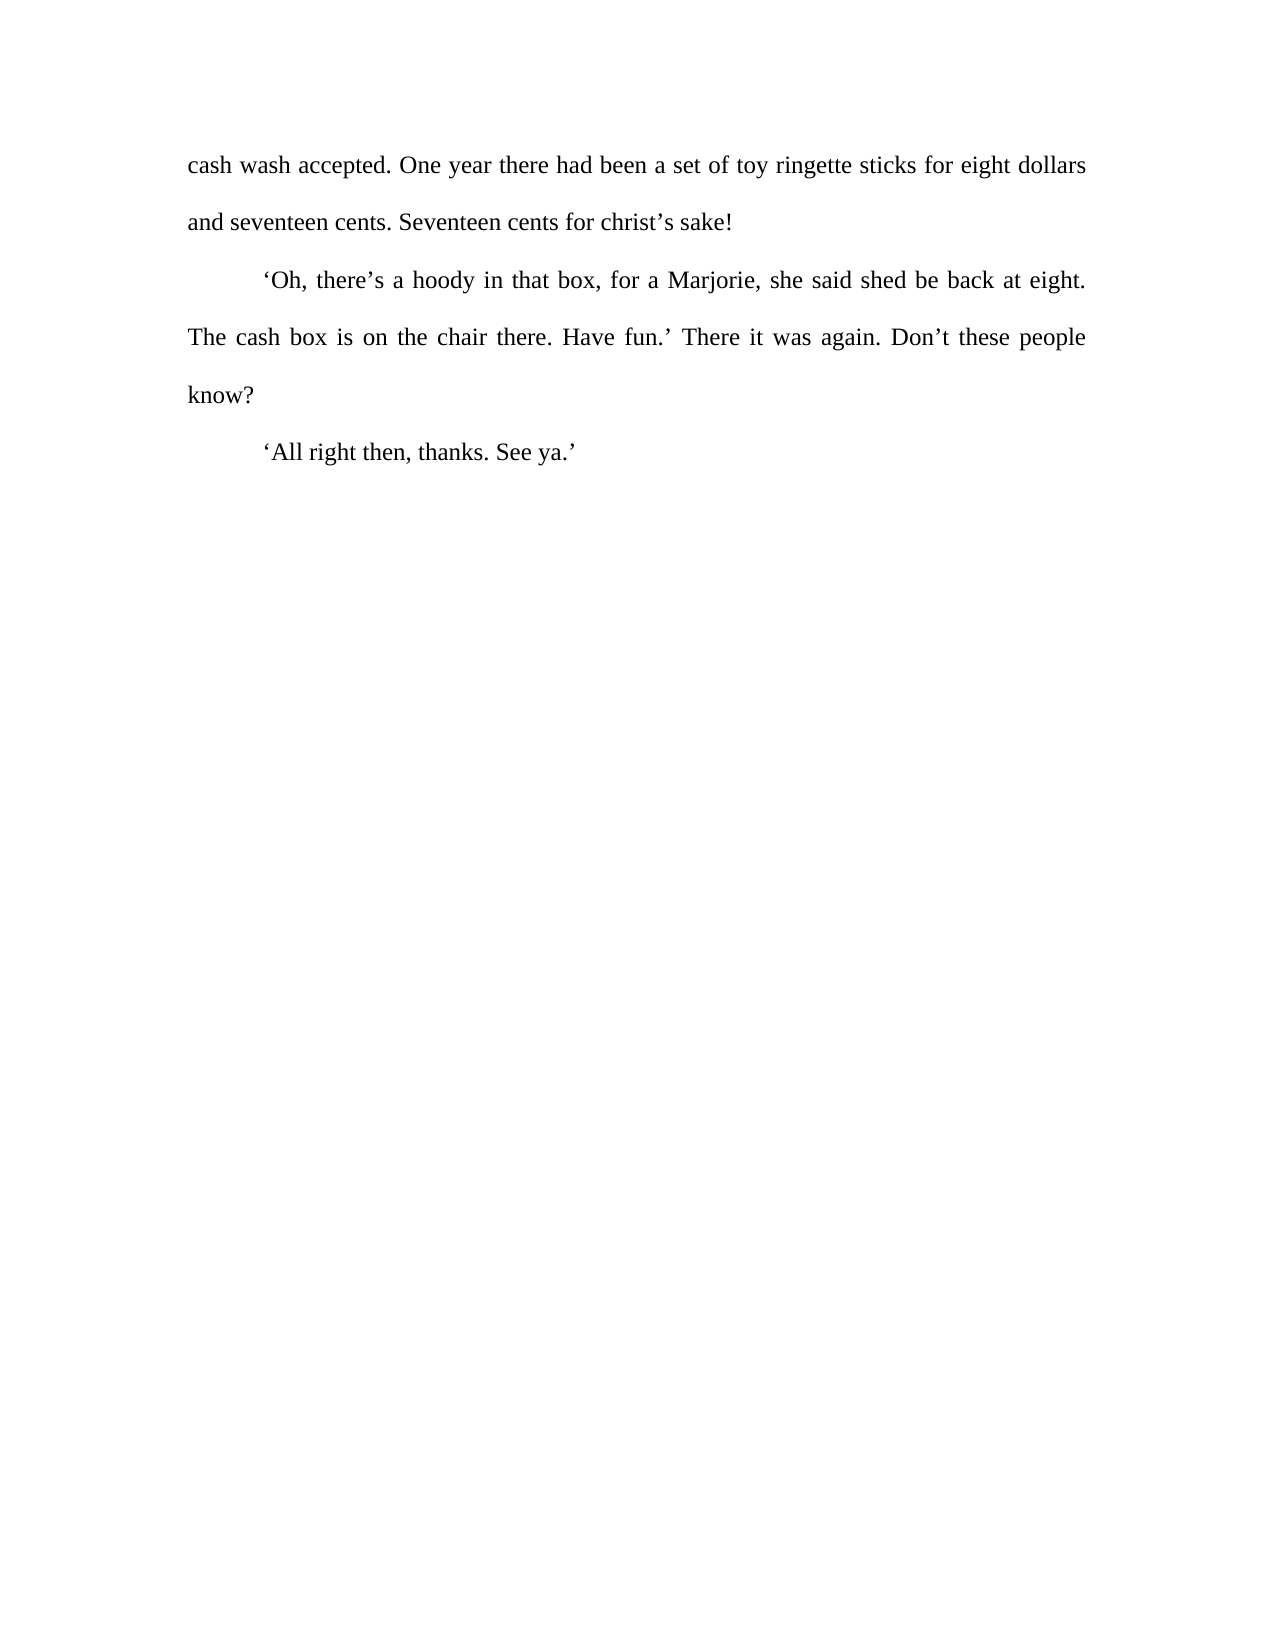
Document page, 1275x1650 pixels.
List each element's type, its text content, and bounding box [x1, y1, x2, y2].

text ‘All right then, thanks. See ya.’ [187, 437, 1087, 466]
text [187, 150, 1087, 236]
text ‘Oh, there’s a hoody in that box, for a Marjorie, she said shed be back at eight. The cash box is on the chair there. Have fun.’ There it was again. Don’t these people know? [187, 265, 1087, 409]
